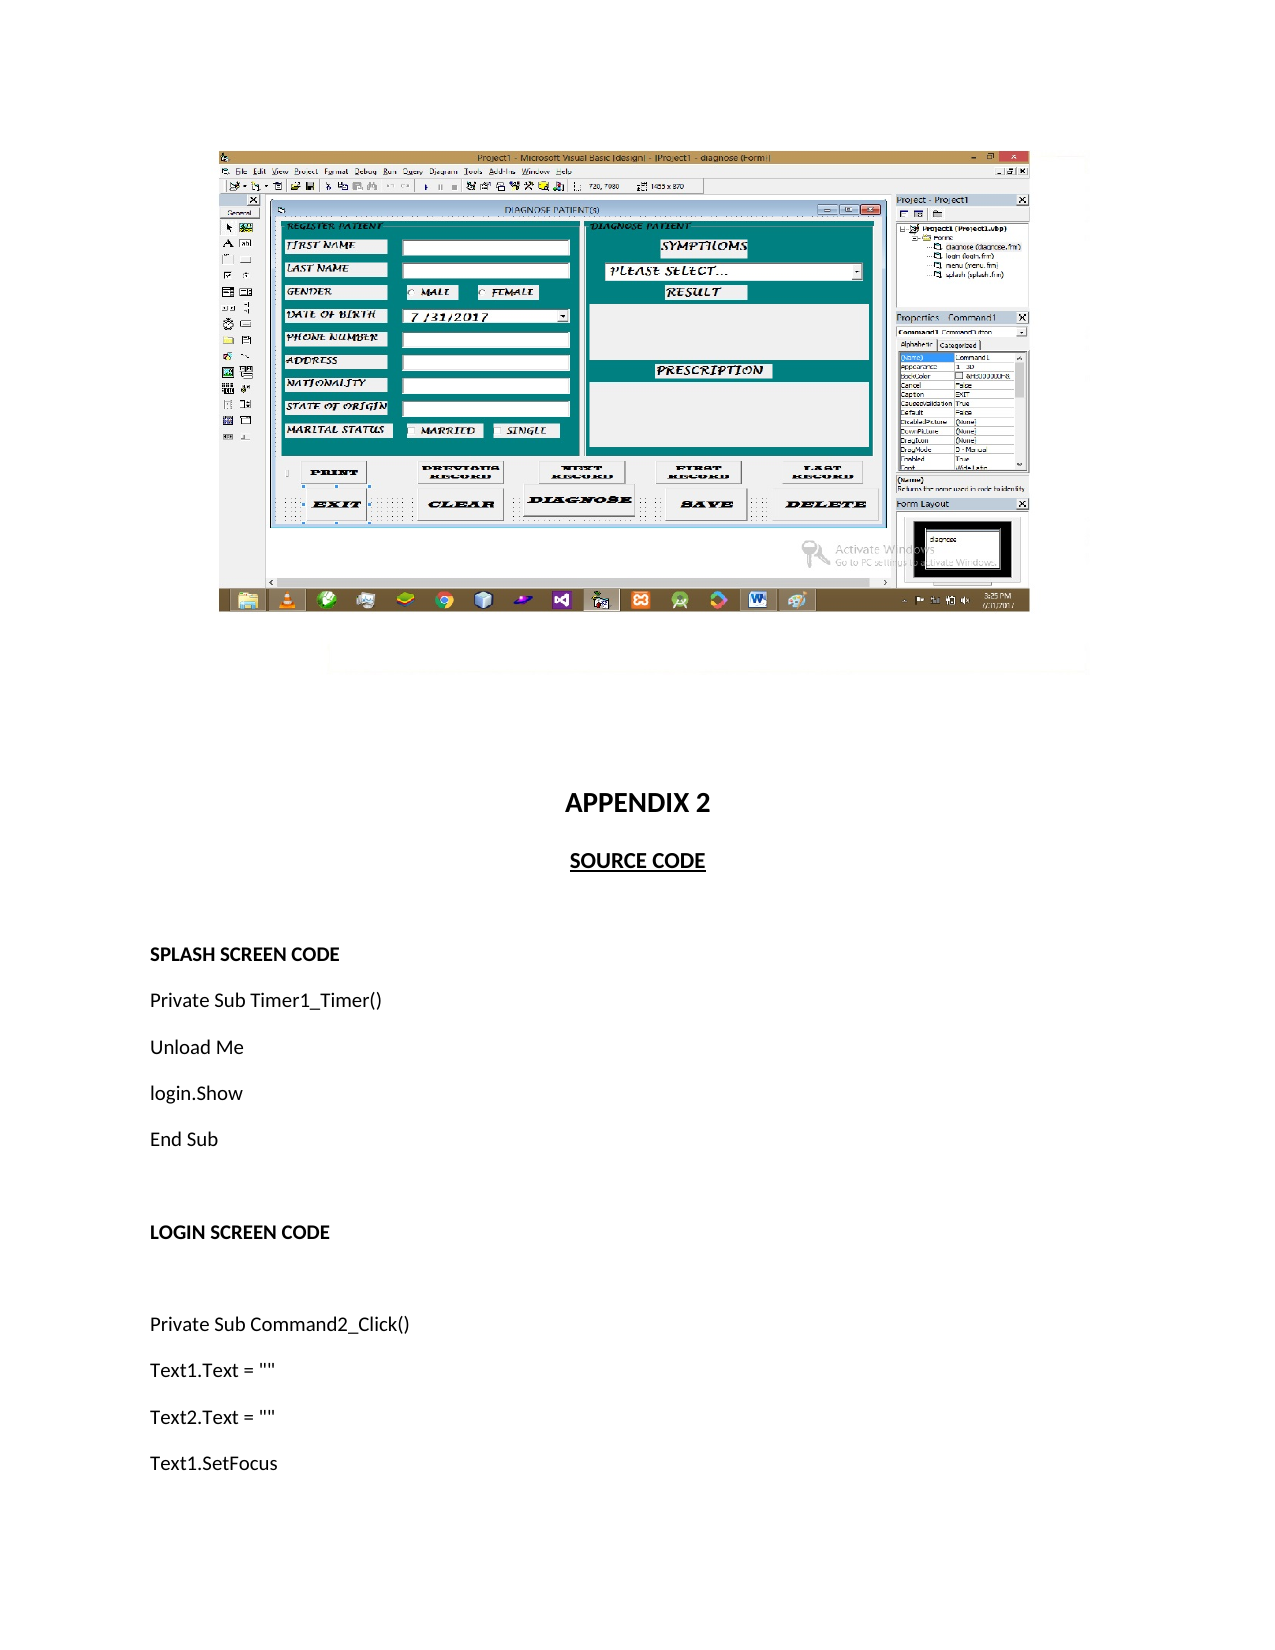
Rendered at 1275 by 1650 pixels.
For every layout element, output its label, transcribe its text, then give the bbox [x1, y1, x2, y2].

text SPLASH SCREEN CODE [150, 941, 1125, 967]
picture [150, 150, 1125, 760]
text Text2.Text = "" [150, 1404, 1125, 1429]
text APPENDIX 2 [150, 784, 1125, 820]
text Text1.Text = "" [150, 1358, 1125, 1383]
text End Sub [150, 1126, 1125, 1152]
text LOGIN SCREEN CODE [150, 1219, 1125, 1244]
text Unload Me [150, 1034, 1125, 1059]
text Private Sub Command2_Click() [150, 1311, 1125, 1337]
text login.Show [150, 1080, 1125, 1106]
text Private Sub Timer1_Timer() [150, 988, 1125, 1013]
text SOURCE CODE [150, 846, 1125, 874]
text Text1.SetFocus [150, 1450, 1125, 1476]
